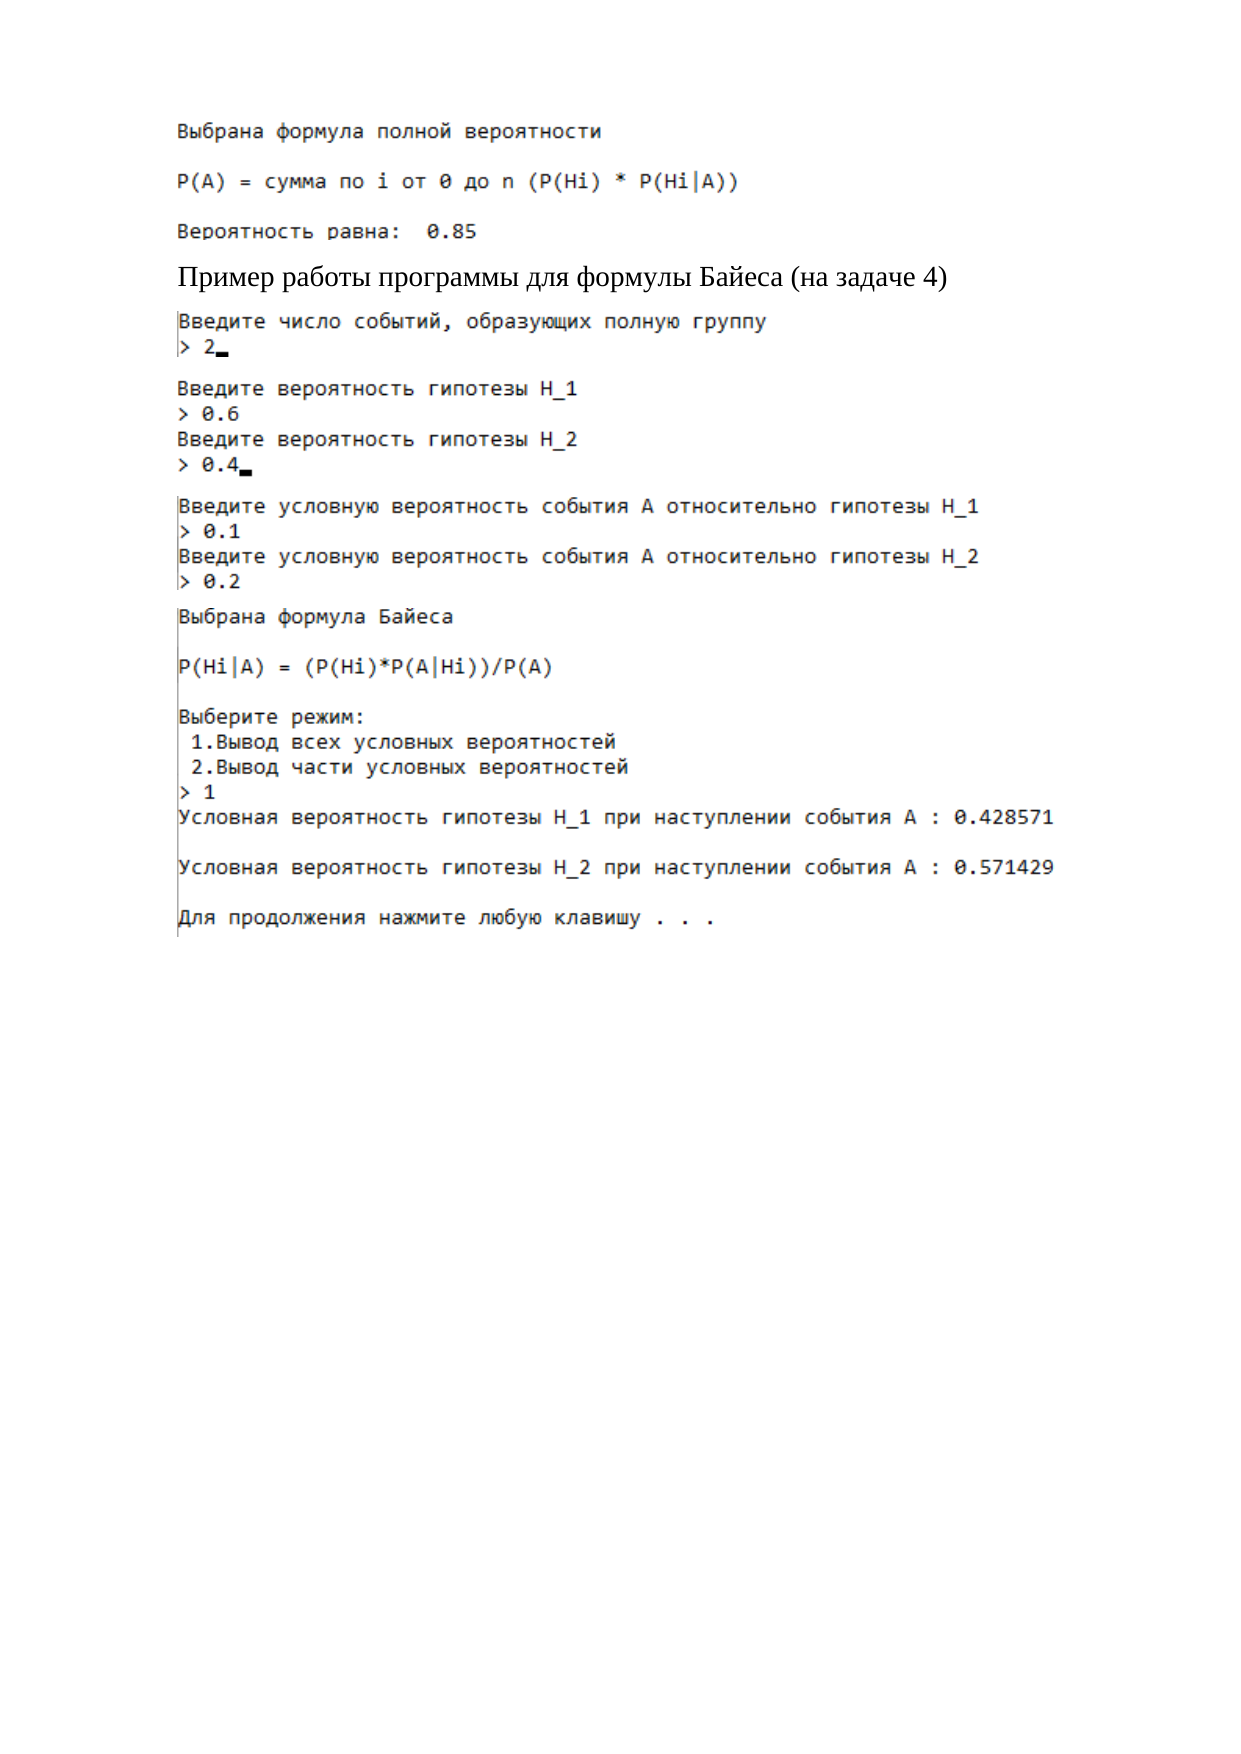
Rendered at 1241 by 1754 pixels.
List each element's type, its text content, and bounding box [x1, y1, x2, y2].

picture [177, 608, 1089, 937]
picture [177, 375, 585, 478]
picture [177, 496, 999, 590]
picture [177, 118, 746, 240]
picture [177, 311, 774, 357]
text Пример работы программы для формулы Байеса (на задаче 4) [177, 259, 1152, 292]
